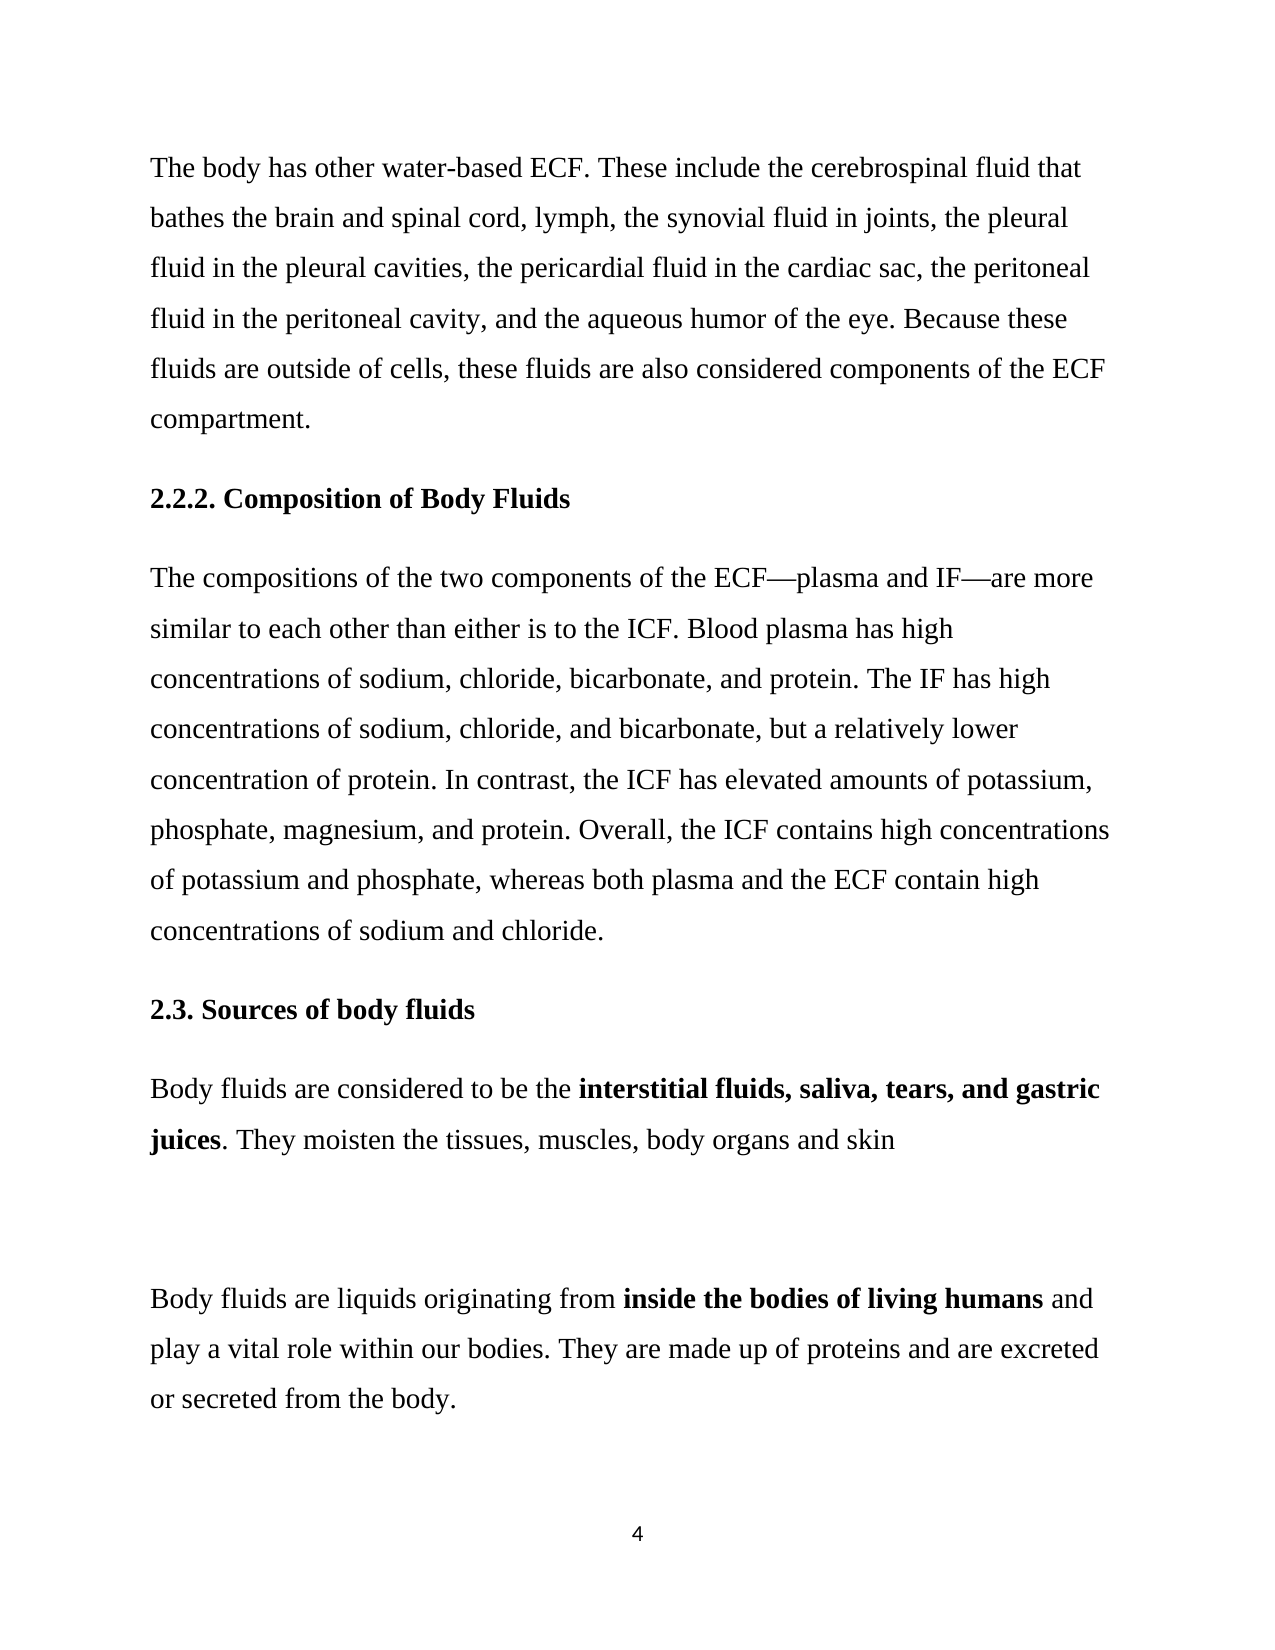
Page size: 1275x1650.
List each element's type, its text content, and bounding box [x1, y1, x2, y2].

text 2.2.2. Composition of Body Fluids [150, 481, 1125, 514]
text The compositions of the two components of the ECF—plasma and IF—are more similar to each other than either is to the ICF. Blood plasma has high concentrations of sodium, chloride, bicarbonate, and protein. The IF has high concentrations of sodium, chloride, and bicarbonate, but a relatively lower concentration of protein. In contrast, the ICF has elevated amounts of potassium, phosphate, magnesium, and protein. Overall, the ICF contains high concentrations of potassium and phosphate, whereas both plasma and the ECF contain high concentrations of sodium and chloride. [150, 561, 1125, 946]
text Body fluids are liquids originating from inside the bodies of living humans and play a vital role within our bodies. They are made up of proteins and are excreted or secreted from the body. [150, 1281, 1125, 1415]
text 2.3. Sources of body fluids [150, 992, 1125, 1026]
text The body has other water-based ECF. These include the cerebrospinal fluid that bathes the brain and spinal cord, lymph, the synovial fluid in joints, the pleural fluid in the pleural cavities, the pericardial fluid in the cardiac sac, the peritoneal fluid in the peritoneal cavity, and the aqueous humor of the eye. Because these fluids are outside of cells, these fluids are also considered components of the ECF compartment. [150, 150, 1125, 435]
text Body fluids are considered to be the interstitial fluids, saliva, tears, and gastric juices. They moisten the tissues, muscles, body organs and skin [150, 1072, 1125, 1156]
